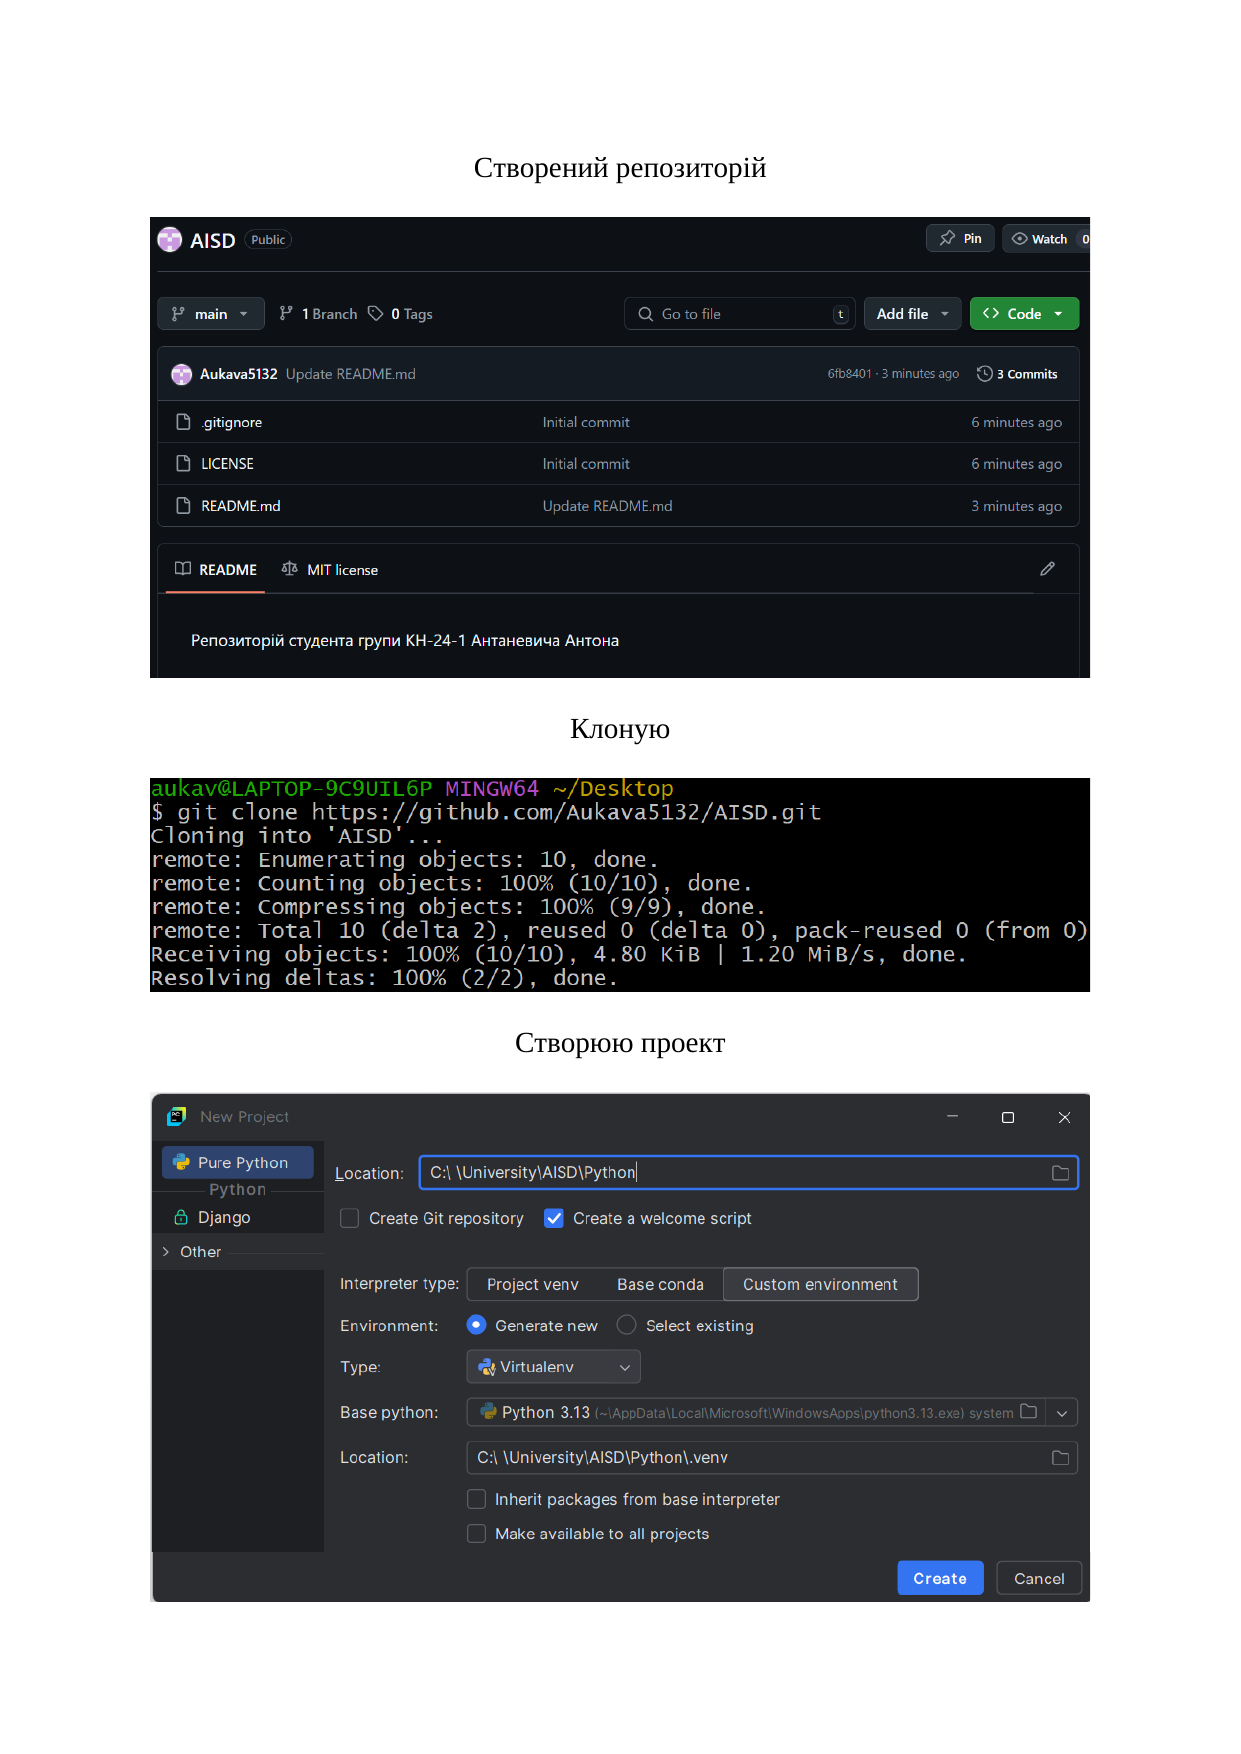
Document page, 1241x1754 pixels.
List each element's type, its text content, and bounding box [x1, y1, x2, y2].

picture [150, 1092, 1091, 1602]
text Клоную [150, 711, 1090, 745]
text Створюю проект [150, 1026, 1090, 1059]
picture [150, 217, 1091, 678]
text Створений репозиторiй [150, 150, 1090, 183]
picture [150, 778, 1091, 992]
